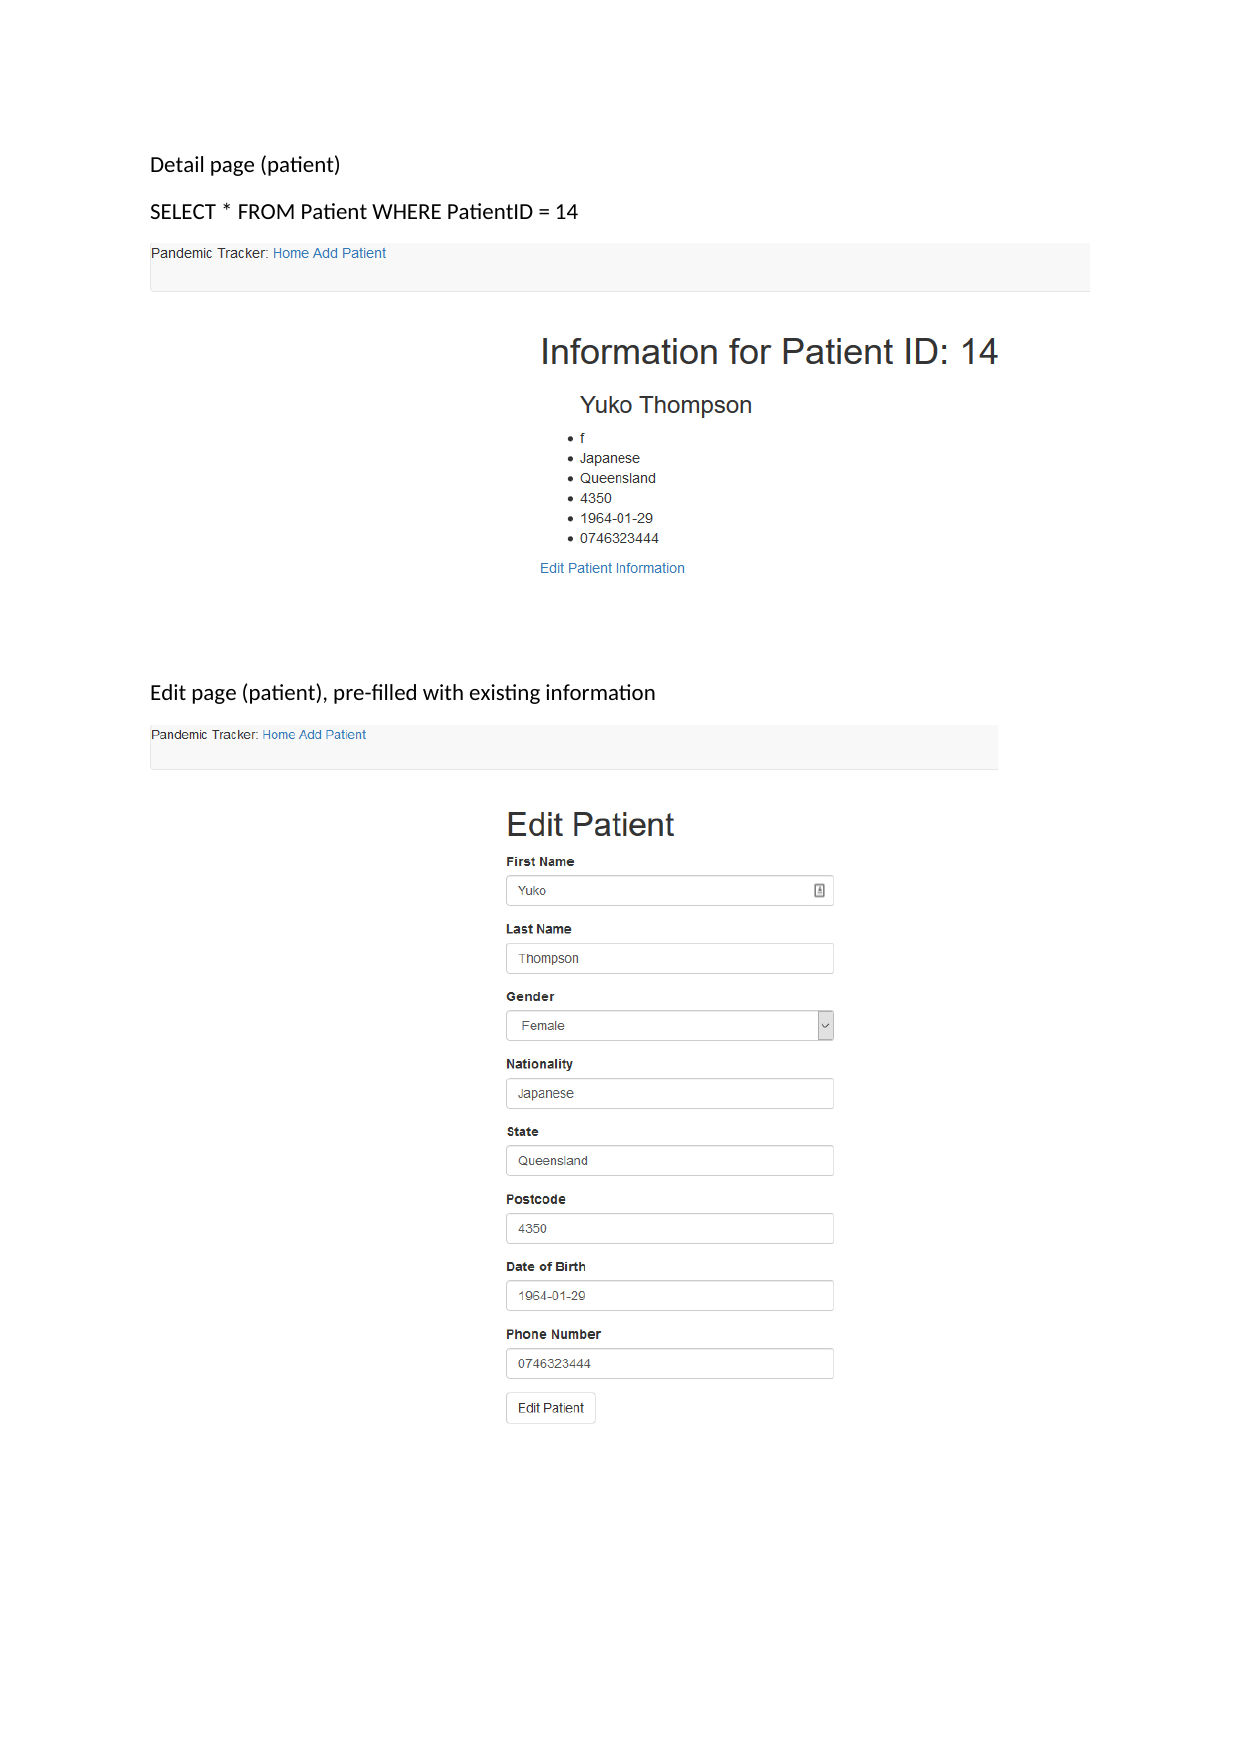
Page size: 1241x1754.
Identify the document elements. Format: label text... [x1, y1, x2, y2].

picture [150, 243, 1091, 660]
picture [150, 725, 999, 1538]
text Edit page (patient), pre-filled with existing information [150, 678, 1090, 706]
text Detail page (patient) [150, 150, 1090, 178]
text SELECT * FROM Patient WHERE PatientID = 14 [150, 197, 1090, 225]
